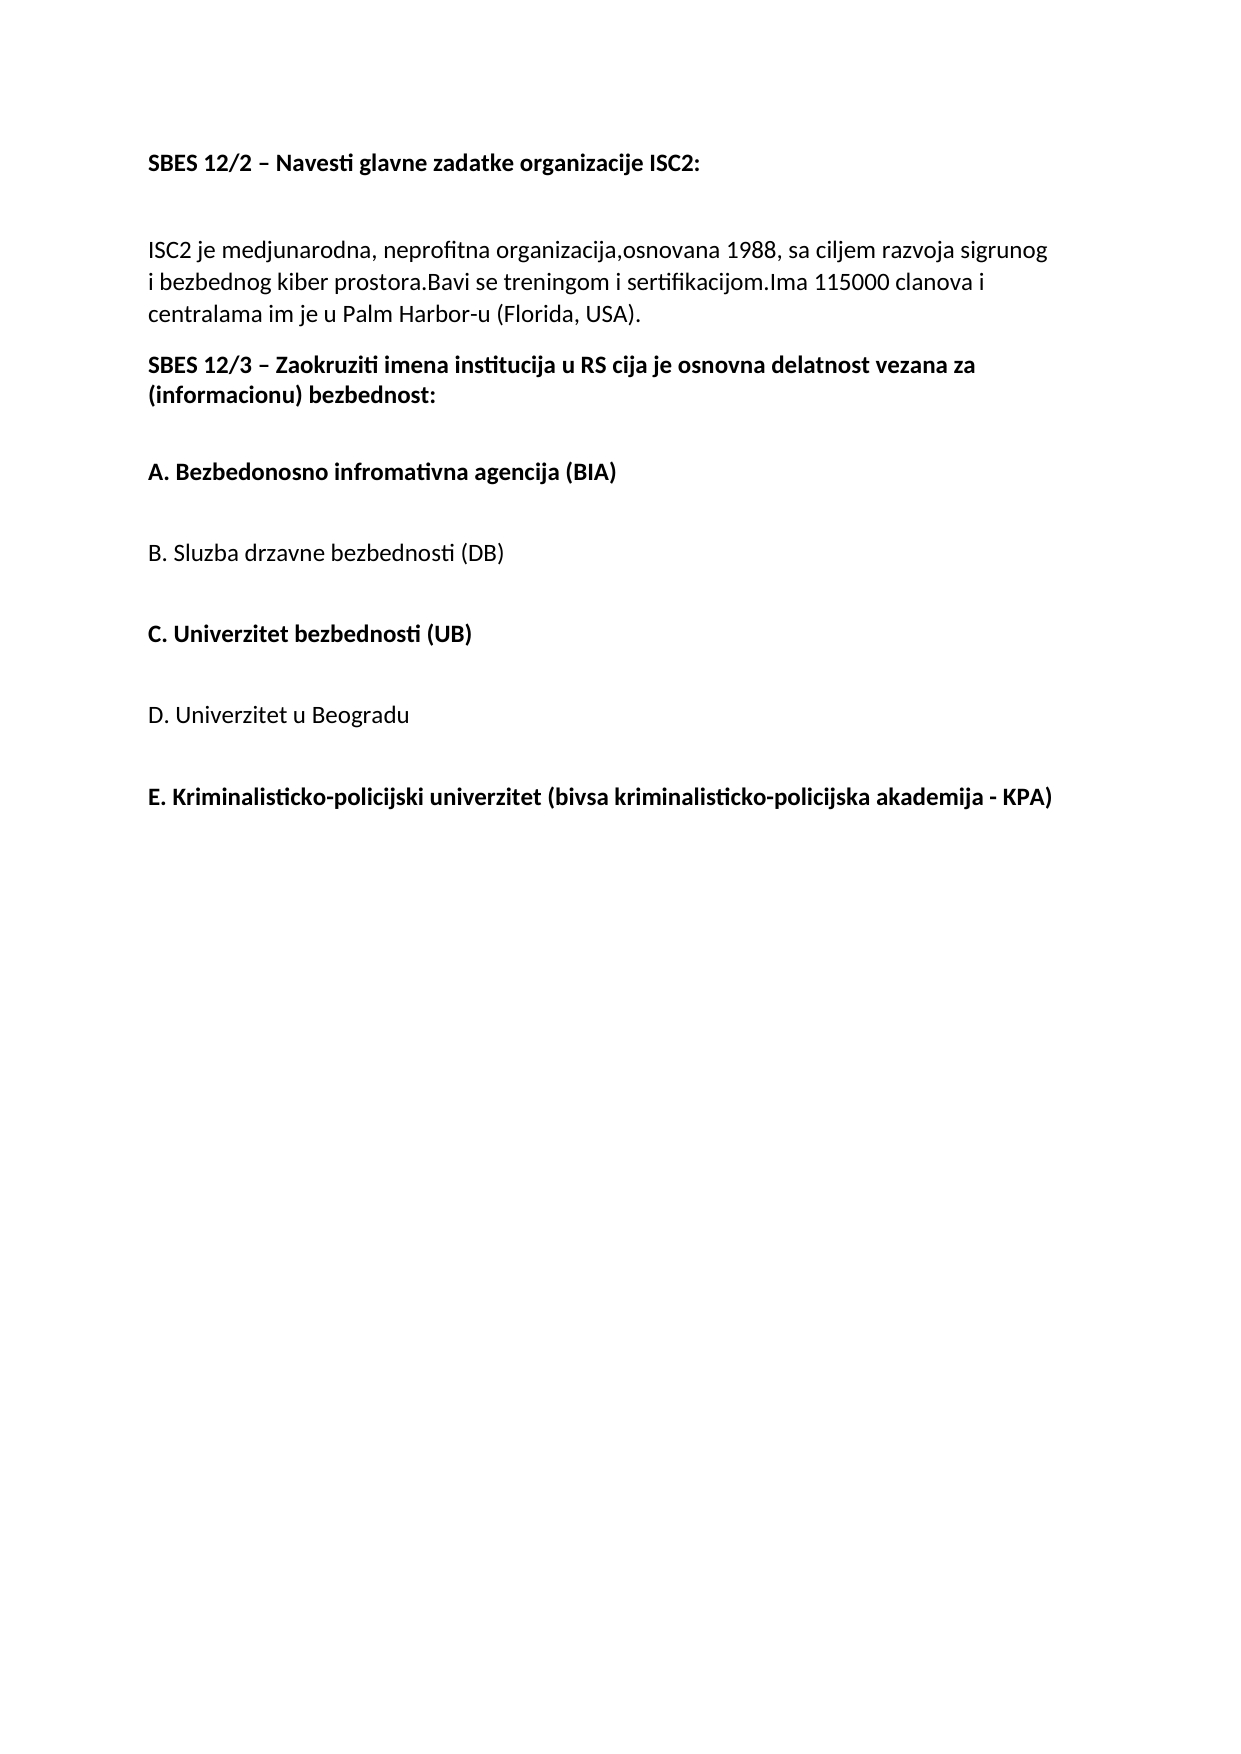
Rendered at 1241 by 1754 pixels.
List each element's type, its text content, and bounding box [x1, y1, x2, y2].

text ISC2 je medjunarodna, neprofitna organizacija,osnovana 1988, sa ciljem razvoja sigrunog i bezbednog kiber prostora.Bavi se treningom i sertifikacijom.Ima 115000 clanova i centralama im je u Palm Harbor-u (Florida, USA). [148, 234, 1058, 328]
text C. Univerzitet bezbednosti (UB) [148, 618, 1090, 649]
text B. Sluzba drzavne bezbednosti (DB) [148, 537, 1090, 567]
text E. Kriminalisticko-policijski univerzitet (bivsa kriminalisticko-policijska akademija - KPA) [148, 781, 1090, 811]
text D. Univerzitet u Beogradu [148, 700, 1090, 730]
text A. Bezbedonosno infromativna agencija (BIA) [148, 456, 1090, 486]
text SBES 12/3 – Zaokruziti imena institucija u RS cija je osnovna delatnost vezana za (informacionu) bezbednost: [148, 351, 977, 409]
text SBES 12/2 – Navesti glavne zadatke organizacije ISC2: [148, 147, 1090, 178]
